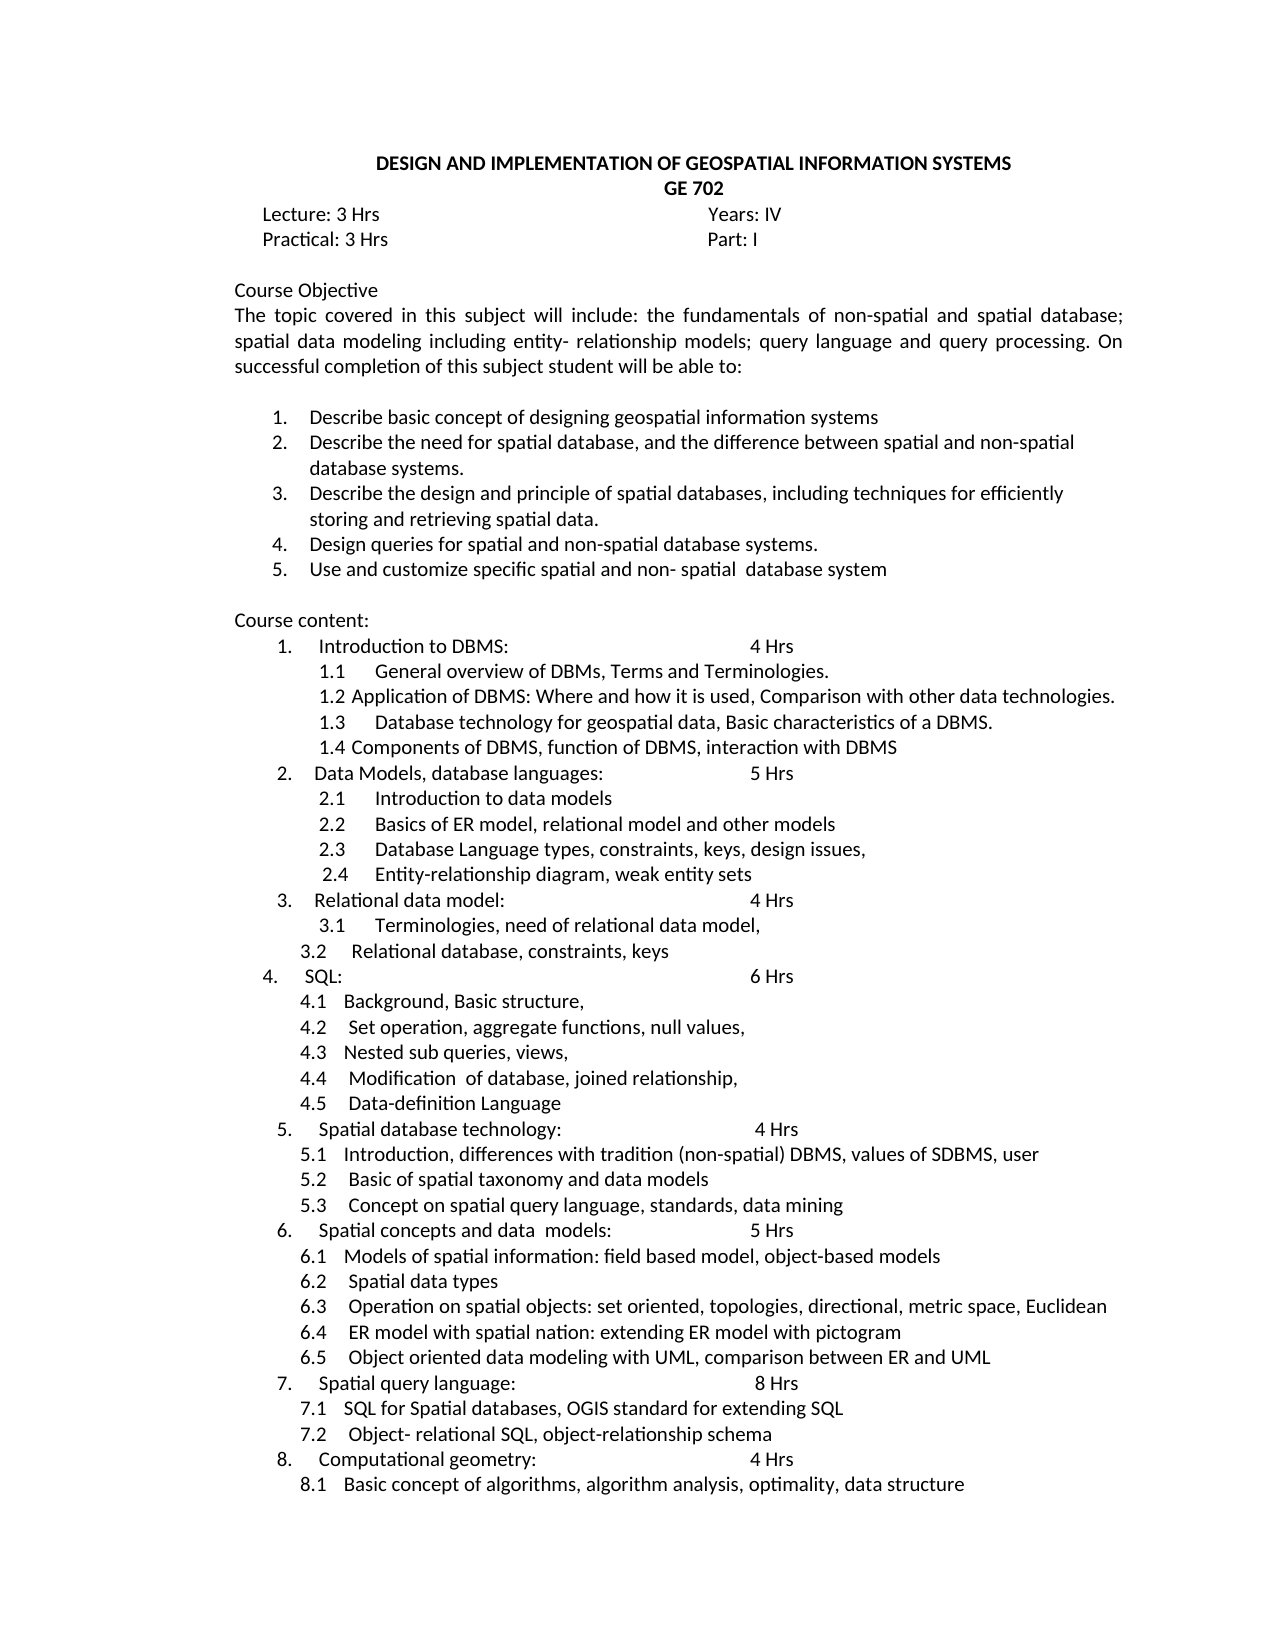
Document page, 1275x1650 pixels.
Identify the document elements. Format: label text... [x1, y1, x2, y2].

list Describe basic concept of designing geospatial information systems [272, 404, 1125, 429]
list Basic concept of algorithms, algorithm analysis, optimality, data structure [300, 1472, 1125, 1497]
list Computational geometry: 4 Hrs [277, 1446, 1125, 1472]
list Terminologies, need of relational data model, [319, 912, 1125, 938]
list Modification of database, joined relationship, [300, 1065, 1125, 1090]
list Background, Basic structure, [300, 989, 1125, 1014]
list Relational database, constraints, keys [300, 938, 1125, 963]
list Nested sub queries, views, [300, 1039, 1125, 1065]
list Set operation, aggregate functions, null values, [300, 1014, 1125, 1039]
list General overview of DBMs, Terms and Terminologies. [319, 658, 1125, 684]
list Operation on spatial objects: set oriented, topologies, directional, metric space, Euclidean [300, 1294, 1125, 1319]
list Entity-relationship diagram, weak entity sets [322, 862, 1125, 887]
list Use and customize specific spatial and non- spatial database system [272, 557, 1125, 582]
list Introduction to DBMS: 4 Hrs [277, 633, 1125, 658]
list Spatial data types [300, 1268, 1125, 1294]
list Application of DBMS: Where and how it is used, Comparison with other data technologies. [319, 684, 1125, 709]
list Relational data model: 4 Hrs [277, 887, 1125, 912]
list Spatial database technology: 4 Hrs [277, 1116, 1125, 1141]
list Concept on spatial query language, standards, data mining [300, 1192, 1125, 1217]
list SQL for Spatial databases, OGIS standard for extending SQL [300, 1395, 1125, 1421]
list Design queries for spatial and non-spatial database systems. [272, 531, 1125, 557]
text Practical: 3 Hrs Part: I [262, 226, 1125, 252]
list Object- relational SQL, object-relationship schema [300, 1421, 1125, 1446]
text Course Objective [234, 277, 1125, 302]
list Basic of spatial taxonomy and data models [300, 1167, 1125, 1192]
list SQL: 6 Hrs [262, 963, 1125, 989]
list Introduction, differences with tradition (non-spatial) DBMS, values of SDBMS, user [300, 1141, 1125, 1167]
list Database Language types, constraints, keys, design issues, [319, 836, 1125, 862]
text GE 702 [262, 175, 1125, 201]
list Describe the design and principle of spatial databases, including techniques for efficiently storing and retrieving spatial data. [272, 480, 1125, 531]
list ER model with spatial nation: extending ER model with pictogram [300, 1319, 1125, 1344]
list Data Models, database languages: 5 Hrs [277, 760, 1125, 785]
list Introduction to data models [319, 785, 1125, 811]
list Data-definition Language [300, 1090, 1125, 1116]
list Database technology for geospatial data, Basic characteristics of a DBMS. [319, 709, 1125, 734]
text Course content: [234, 607, 1125, 633]
text Lecture: 3 Hrs Years: IV [262, 201, 1125, 226]
list Describe the need for spatial database, and the difference between spatial and non-spatial database systems. [272, 429, 1125, 480]
list Spatial concepts and data models: 5 Hrs [277, 1217, 1125, 1243]
list Components of DBMS, function of DBMS, interaction with DBMS [319, 734, 1125, 760]
list Models of spatial information: field based model, object-based models [300, 1243, 1125, 1268]
list Object oriented data modeling with UML, comparison between ER and UML [300, 1344, 1125, 1370]
list Spatial query language: 8 Hrs [277, 1370, 1125, 1395]
text DESIGN AND IMPLEMENTATION OF GEOSPATIAL INFORMATION SYSTEMS [262, 150, 1125, 175]
text The topic covered in this subject will include: the fundamentals of non-spatial and spatial database; spatial data modeling including entity- relationship models; query language and query processing. On successful completion of this subject student will be able to: [234, 302, 1125, 379]
list Basics of ER model, relational model and other models [319, 811, 1125, 836]
